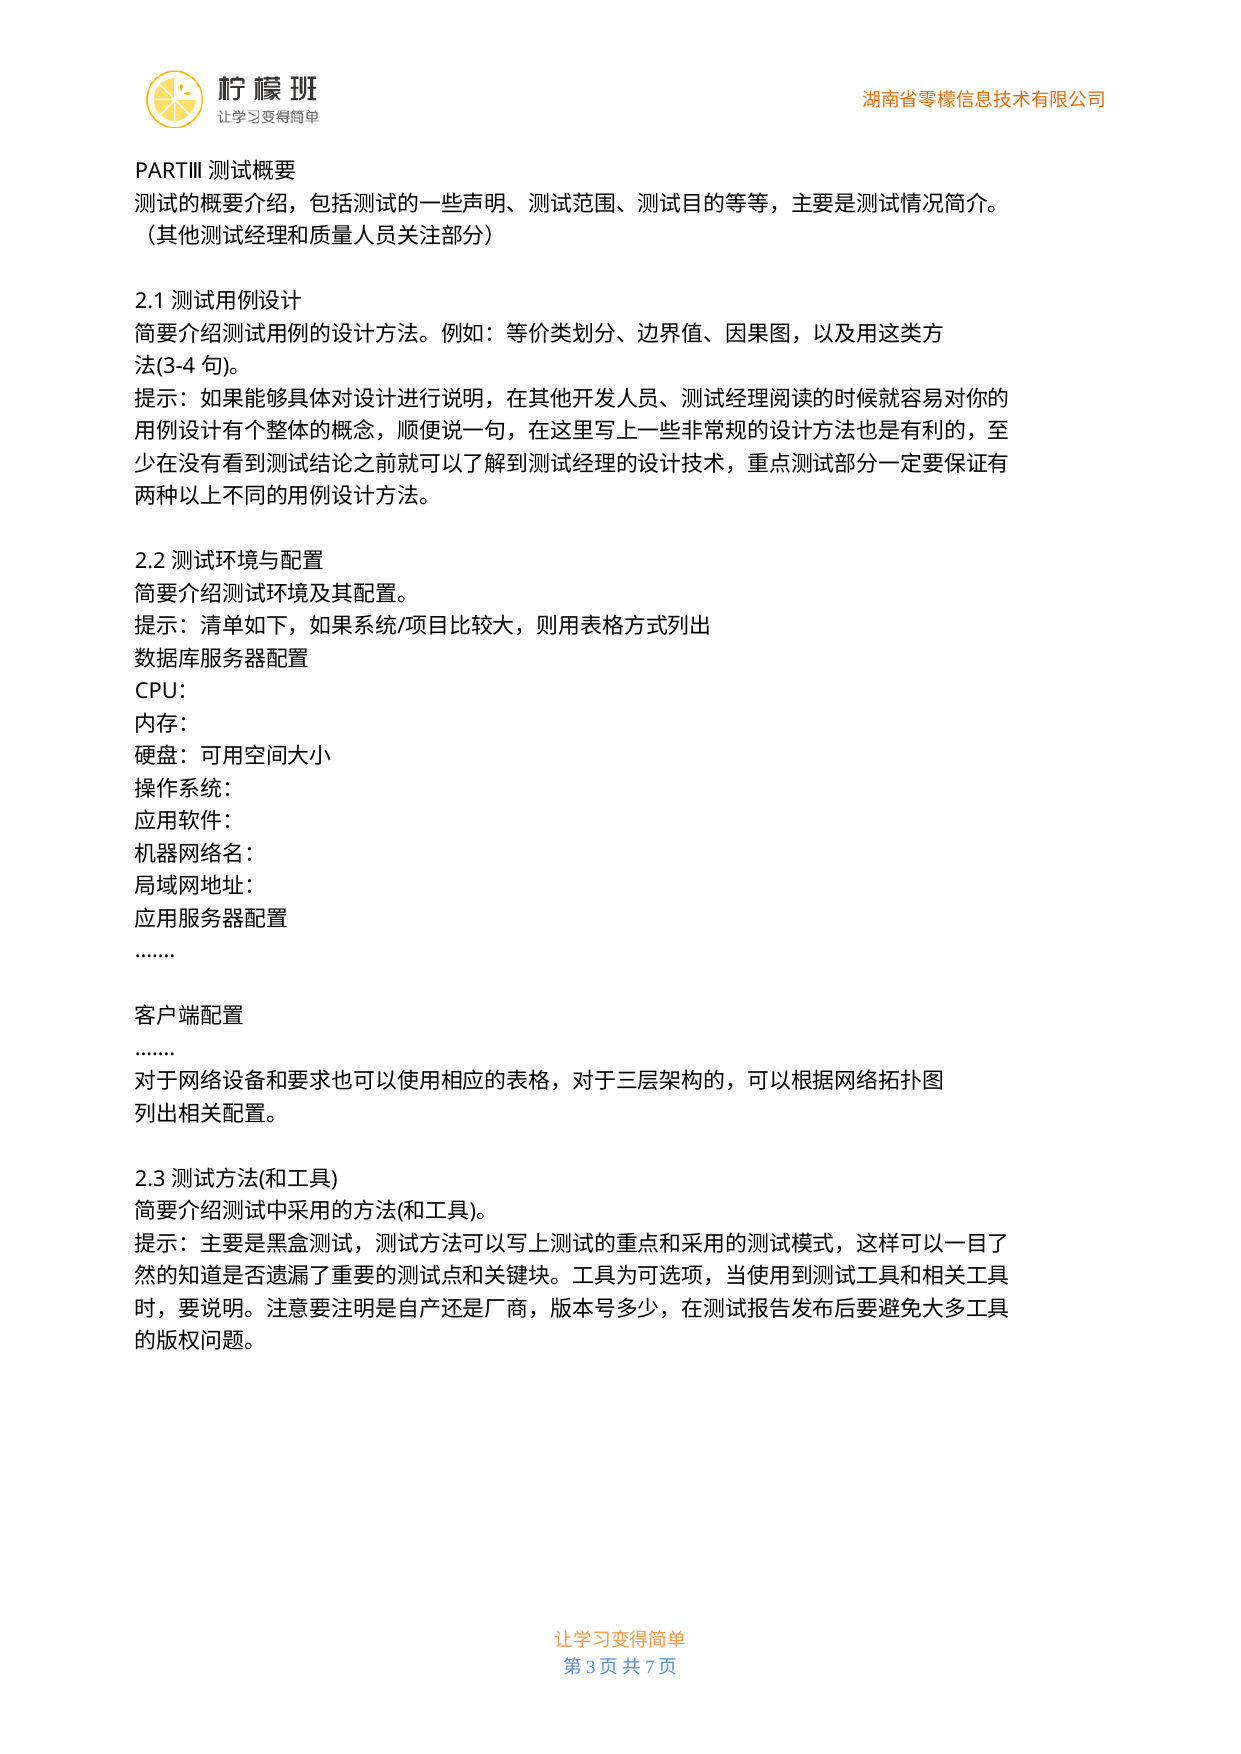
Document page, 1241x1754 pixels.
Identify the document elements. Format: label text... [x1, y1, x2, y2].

text 少在没有看到测试结论之前就可以了解到测试经理的设计技术，重点测试部分一定要保证有 [134, 446, 1106, 478]
text 应用软件： [134, 803, 1106, 836]
text 然的知道是否遗漏了重要的测试点和关键块。工具为可选项，当使用到测试工具和相关工具 [134, 1258, 1106, 1291]
text 客户端配置 [134, 998, 1106, 1031]
text 用例设计有个整体的概念，顺便说一句，在这里写上一些非常规的设计方法也是有利的，至 [134, 413, 1106, 446]
picture [134, 66, 340, 121]
text 时，要说明。注意要注明是自产还是厂商，版本号多少，在测试报告发布后要避免大多工具 [134, 1291, 1106, 1323]
text 2.3 测试方法(和工具) [134, 1161, 1106, 1193]
text （其他测试经理和质量人员关注部分） [134, 218, 1106, 251]
text 数据库服务器配置 [134, 641, 1106, 673]
text 两种以上不同的用例设计方法。 [134, 478, 1106, 511]
text 的版权问题。 [134, 1323, 1106, 1356]
text 提示：清单如下，如果系统/项目比较大，则用表格方式列出 [134, 608, 1106, 641]
text 列出相关配置。 [134, 1096, 1106, 1128]
text 机器网络名： [134, 836, 1106, 868]
text 对于网络设备和要求也可以使用相应的表格，对于三层架构的，可以根据网络拓扑图 [134, 1063, 1106, 1096]
text 测试的概要介绍，包括测试的一些声明、测试范围、测试目的等等，主要是测试情况简介。 [134, 186, 1106, 218]
text CPU： [134, 673, 1106, 706]
text 简要介绍测试环境及其配置。 [134, 576, 1106, 608]
text 内存： [134, 706, 1106, 738]
text 简要介绍测试中采用的方法(和工具)。 [134, 1193, 1106, 1226]
text 法(3-4 句)。 [134, 348, 1106, 381]
text 局域网地址： [134, 868, 1106, 901]
text 提示：如果能够具体对设计进行说明，在其他开发人员、测试经理阅读的时候就容易对你的 [134, 381, 1106, 413]
text 操作系统： [134, 771, 1106, 803]
text 简要介绍测试用例的设计方法。例如：等价类划分、边界值、因果图，以及用这类方 [134, 316, 1106, 348]
text PARTⅢ 测试概要 [134, 121, 1106, 186]
text 应用服务器配置 [134, 901, 1106, 933]
text ……. [134, 1031, 1106, 1063]
text 硬盘：可用空间大小 [134, 738, 1106, 771]
text 2.1 测试用例设计 [134, 283, 1106, 316]
text 2.2 测试环境与配置 [134, 543, 1106, 576]
text 提示：主要是黑盒测试，测试方法可以写上测试的重点和采用的测试模式，这样可以一目了 [134, 1226, 1106, 1258]
text ……. [134, 933, 1106, 966]
